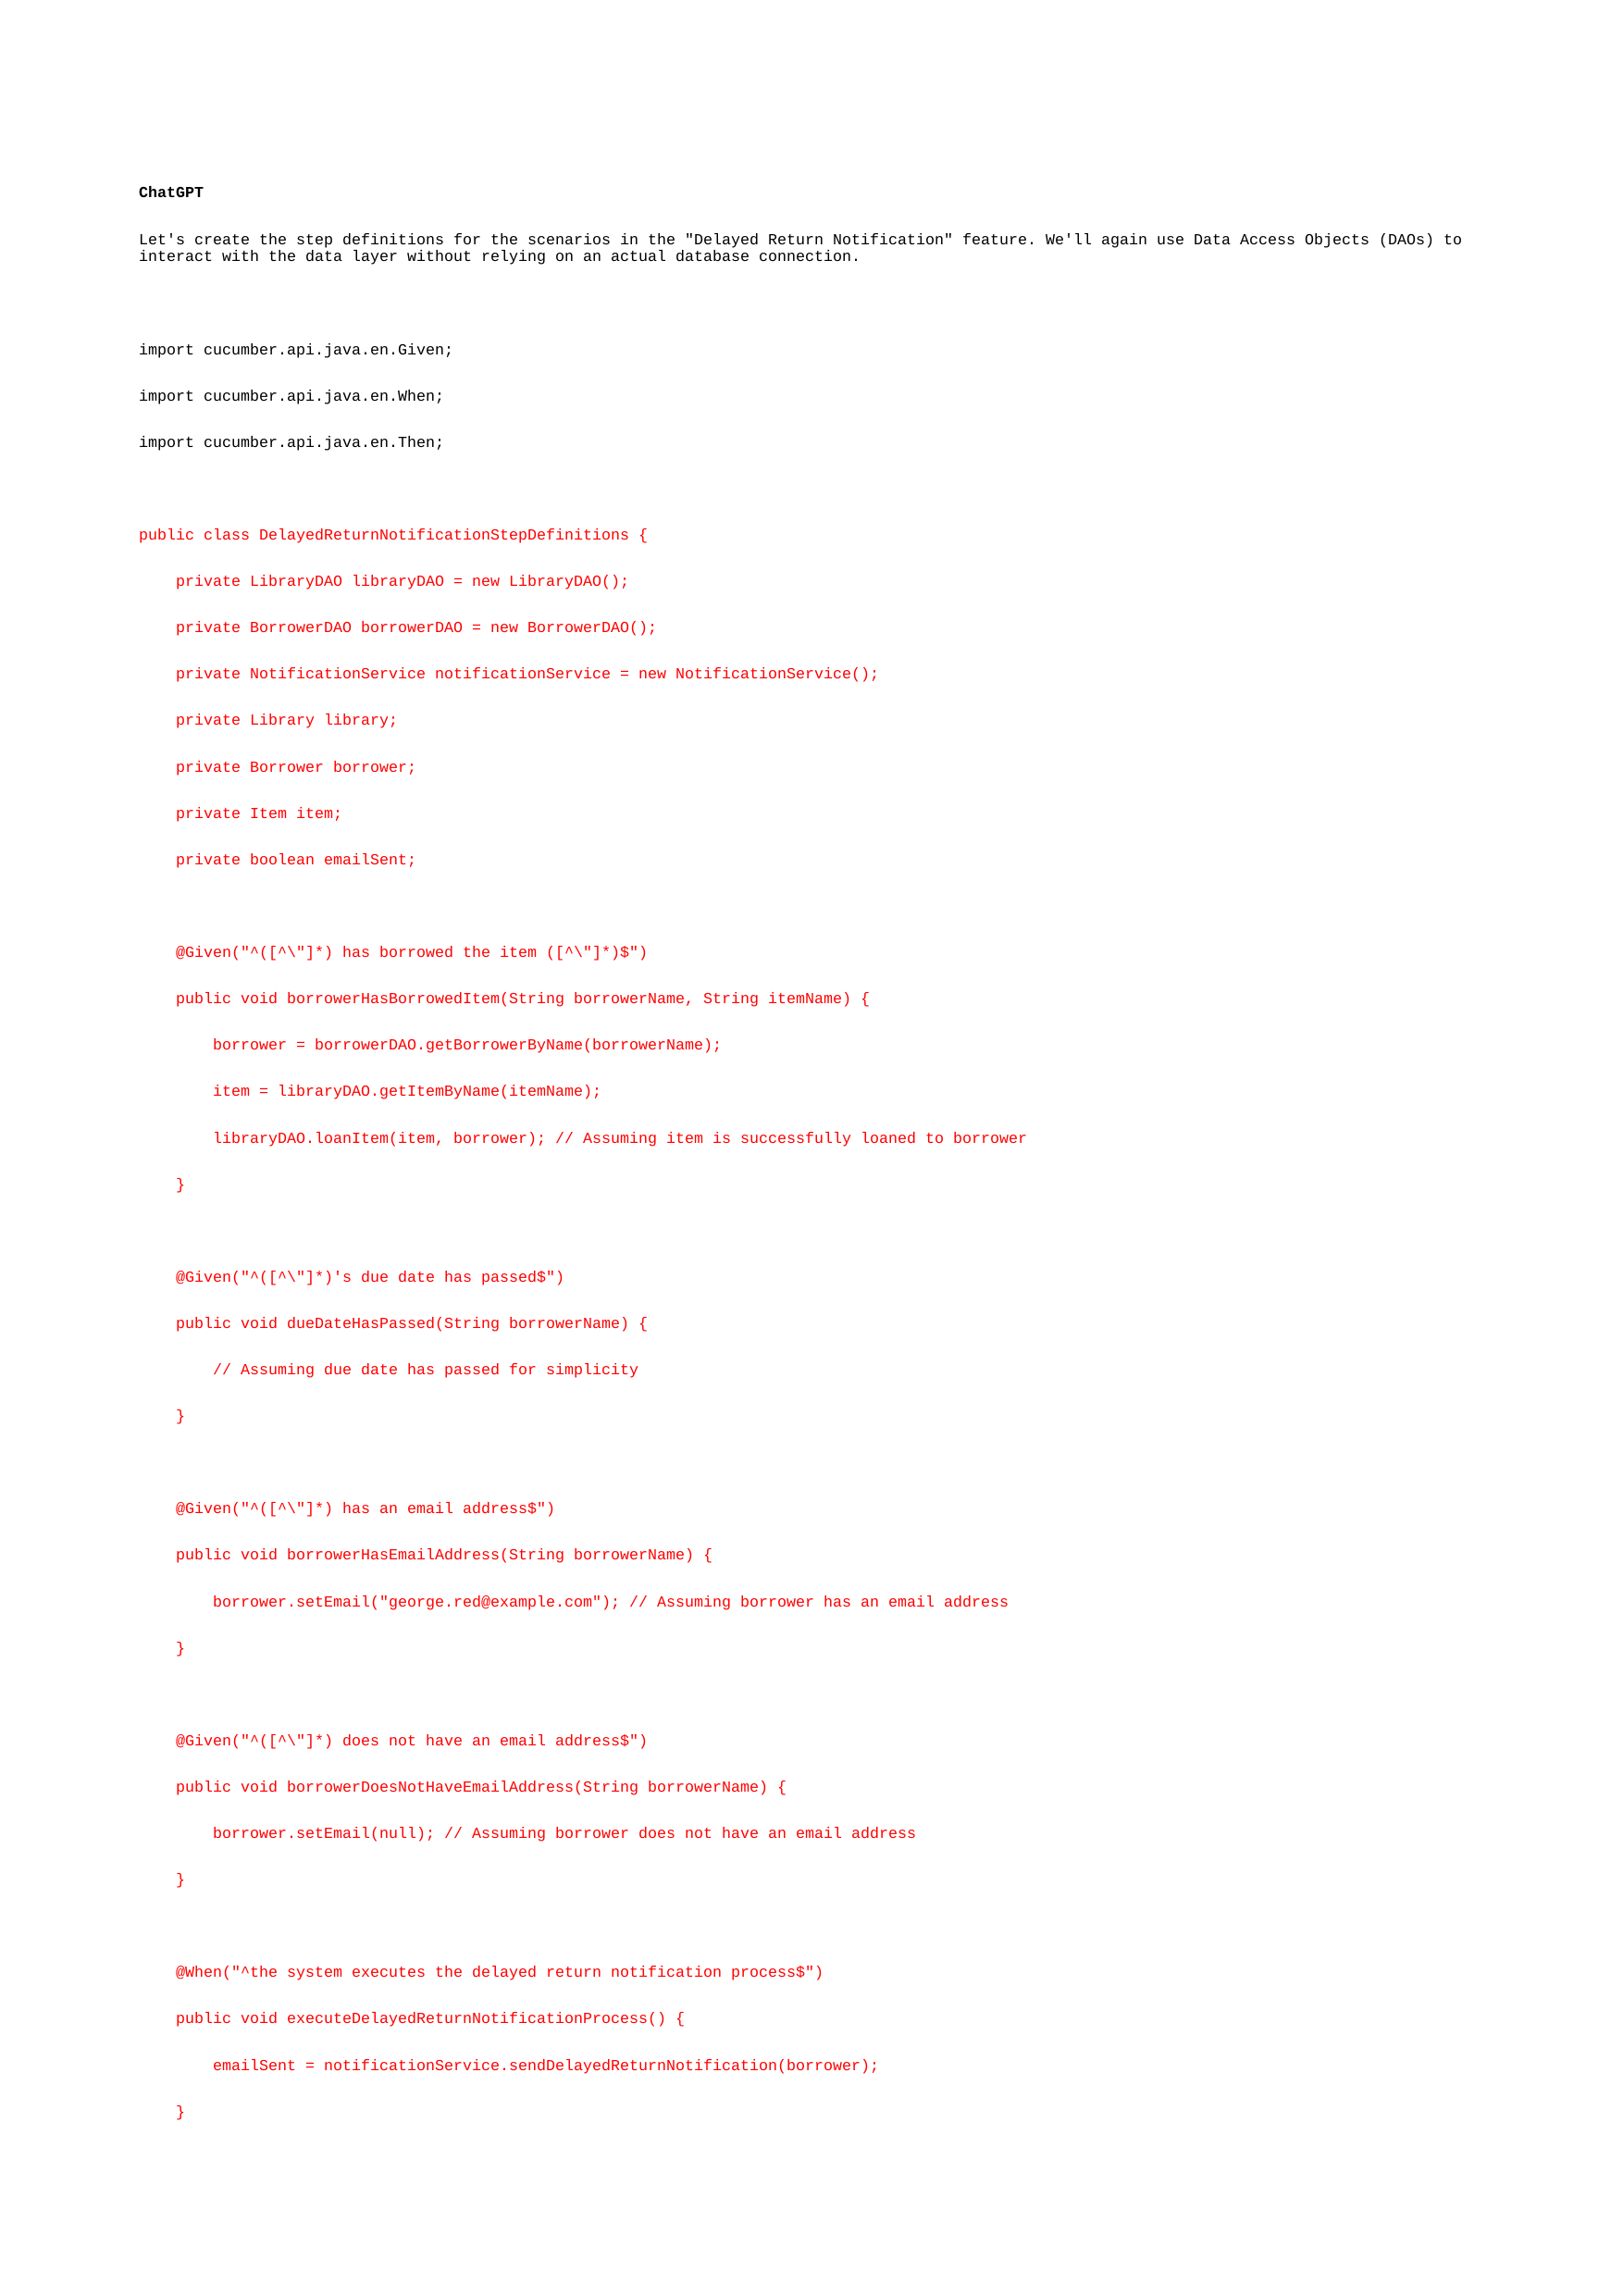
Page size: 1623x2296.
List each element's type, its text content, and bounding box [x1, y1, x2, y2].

text @Given("^([^\"]*) has an email address$") [139, 1501, 1484, 1519]
text public void executeDelayedReturnNotificationProcess() { [139, 2011, 1484, 2029]
text private LibraryDAO libraryDAO = new LibraryDAO(); [139, 574, 1484, 591]
text } [139, 2104, 1484, 2121]
text import cucumber.api.java.en.When; [139, 388, 1484, 405]
text } [139, 1640, 1484, 1657]
text private Borrower borrower; [139, 759, 1484, 776]
text libraryDAO.loanItem(item, borrower); // Assuming item is successfully loaned to borrower [139, 1130, 1484, 1148]
text item = libraryDAO.getItemByName(itemName); [139, 1084, 1484, 1101]
text ChatGPT [139, 185, 1484, 203]
text } [139, 1176, 1484, 1194]
text public class DelayedReturnNotificationStepDefinitions { [139, 527, 1484, 544]
text } [139, 1872, 1484, 1890]
text @When("^the system executes the delayed return notification process$") [139, 1965, 1484, 1982]
text } [139, 1409, 1484, 1426]
text borrower.setEmail("george.red@example.com"); // Assuming borrower has an email address [139, 1594, 1484, 1611]
text private boolean emailSent; [139, 851, 1484, 869]
text @Given("^([^\"]*) does not have an email address$") [139, 1732, 1484, 1750]
text private BorrowerDAO borrowerDAO = new BorrowerDAO(); [139, 620, 1484, 638]
text import cucumber.api.java.en.Then; [139, 434, 1484, 452]
text private NotificationService notificationService = new NotificationService(); [139, 666, 1484, 684]
text @Given("^([^\"]*)'s due date has passed$") [139, 1269, 1484, 1286]
text borrower.setEmail(null); // Assuming borrower does not have an email address [139, 1826, 1484, 1843]
text private Item item; [139, 805, 1484, 823]
text public void borrowerHasEmailAddress(String borrowerName) { [139, 1547, 1484, 1565]
text emailSent = notificationService.sendDelayedReturnNotification(borrower); [139, 2057, 1484, 2075]
text public void dueDateHasPassed(String borrowerName) { [139, 1315, 1484, 1333]
text public void borrowerHasBorrowedItem(String borrowerName, String itemName) { [139, 991, 1484, 1008]
text // Assuming due date has passed for simplicity [139, 1362, 1484, 1379]
text import cucumber.api.java.en.Given; [139, 341, 1484, 359]
text private Library library; [139, 713, 1484, 730]
text borrower = borrowerDAO.getBorrowerByName(borrowerName); [139, 1037, 1484, 1055]
text Let's create the step definitions for the scenarios in the "Delayed Return Notification" feature. We'll again use Data Access Objects (DAOs) to interact with the data layer without relying on an actual database connection. [139, 231, 1484, 267]
text @Given("^([^\"]*) has borrowed the item ([^\"]*)$") [139, 945, 1484, 962]
text public void borrowerDoesNotHaveEmailAddress(String borrowerName) { [139, 1779, 1484, 1796]
